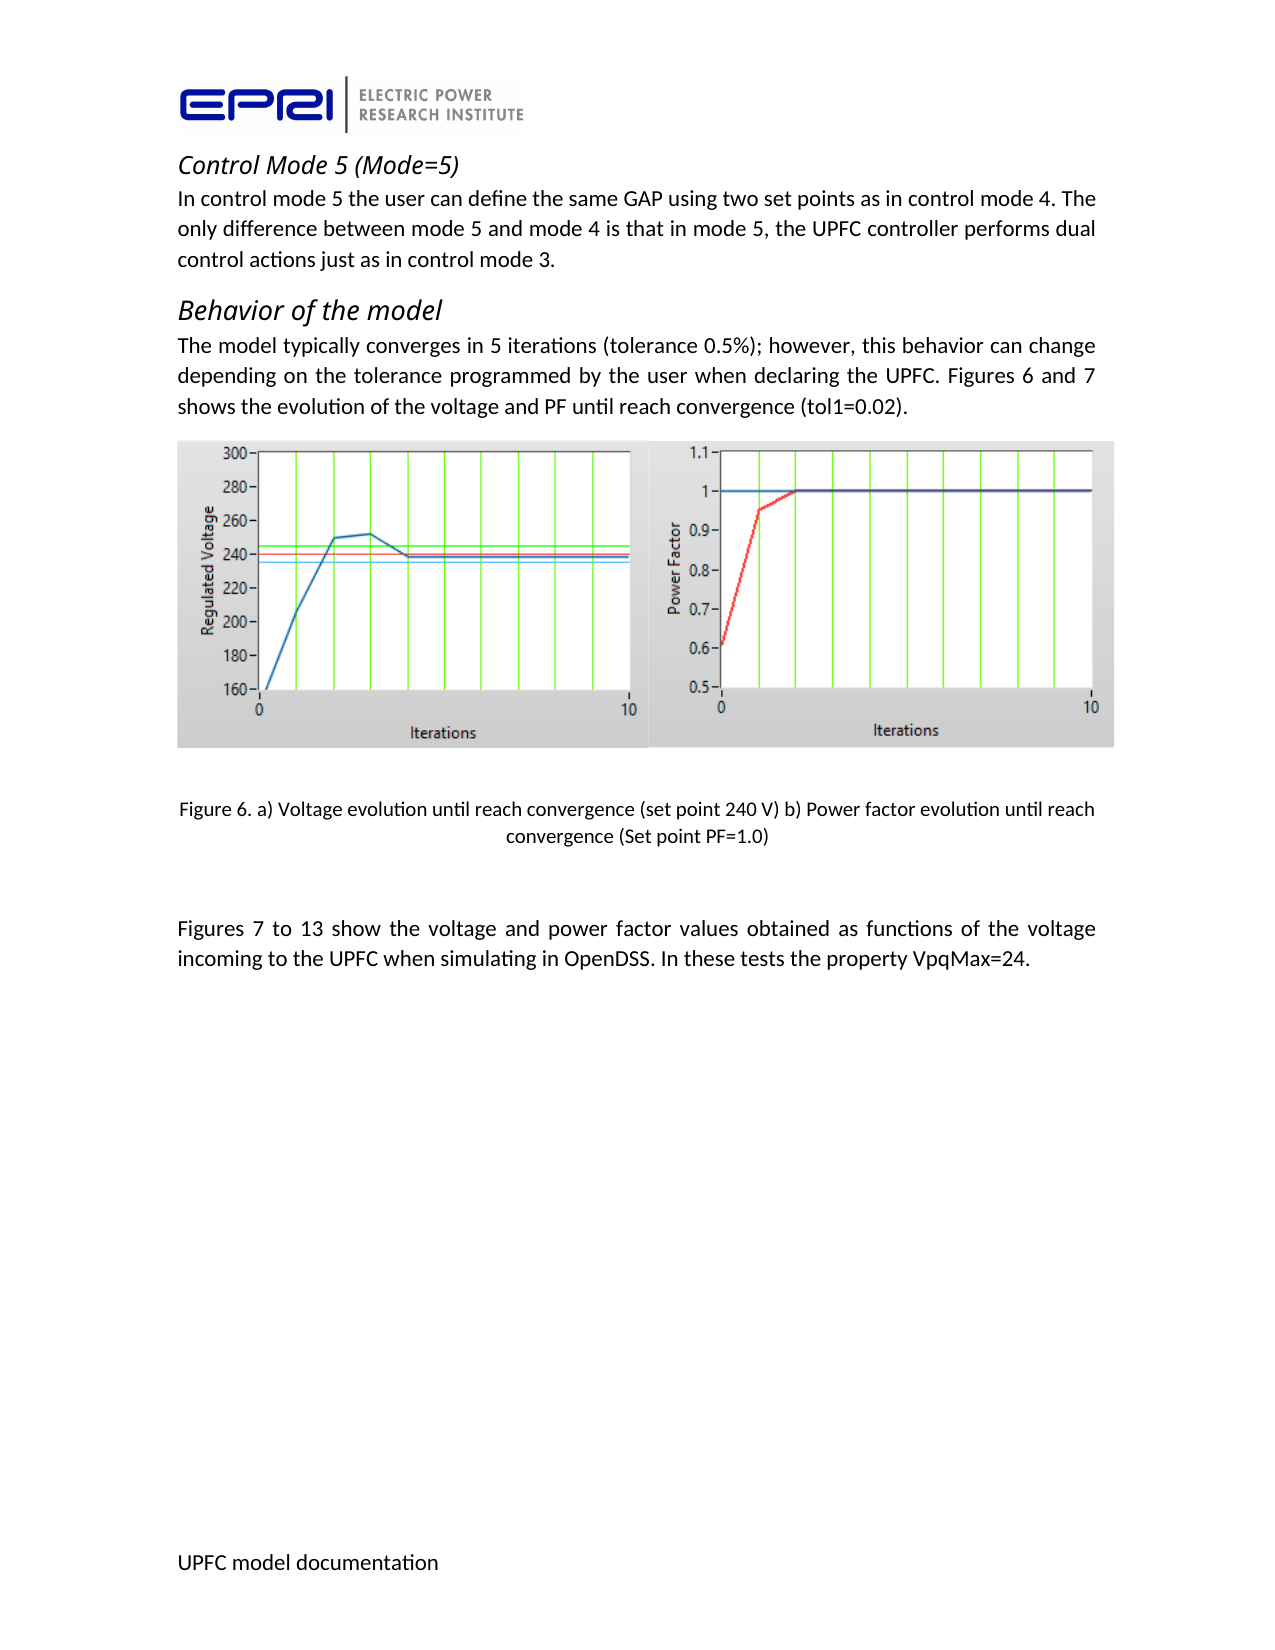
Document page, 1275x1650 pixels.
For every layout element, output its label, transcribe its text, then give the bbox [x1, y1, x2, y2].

picture [177, 73, 526, 136]
subtitle Behavior of the model [177, 292, 1098, 328]
subtitle Control Mode 5 (Mode=5) [177, 148, 1098, 182]
text In control mode 5 the user can define the same GAP using two set points as in control mode 4. The only difference between mode 5 and mode 4 is that in mode 5, the UPFC controller performs dual control actions just as in control mode 3. [177, 184, 1098, 273]
text Figure 6. a) Voltage evolution until reach convergence (set point 240 V) b) Power factor evolution until reach convergence (Set point PF=1.0) [177, 796, 1098, 849]
text Figures 7 to 13 show the voltage and power factor values obtained as functions of the voltage incoming to the UPFC when simulating in OpenDSS. In these tests the property VpqMax=24. [177, 914, 1098, 973]
text The model typically converges in 5 iterations (tolerance 0.5%); however, this behavior can change depending on the tolerance programmed by the user when declaring the UPFC. Figures 6 and 7 shows the evolution of the voltage and PF until reach convergence (tol1=0.02). [177, 331, 1098, 420]
picture [177, 439, 1115, 748]
